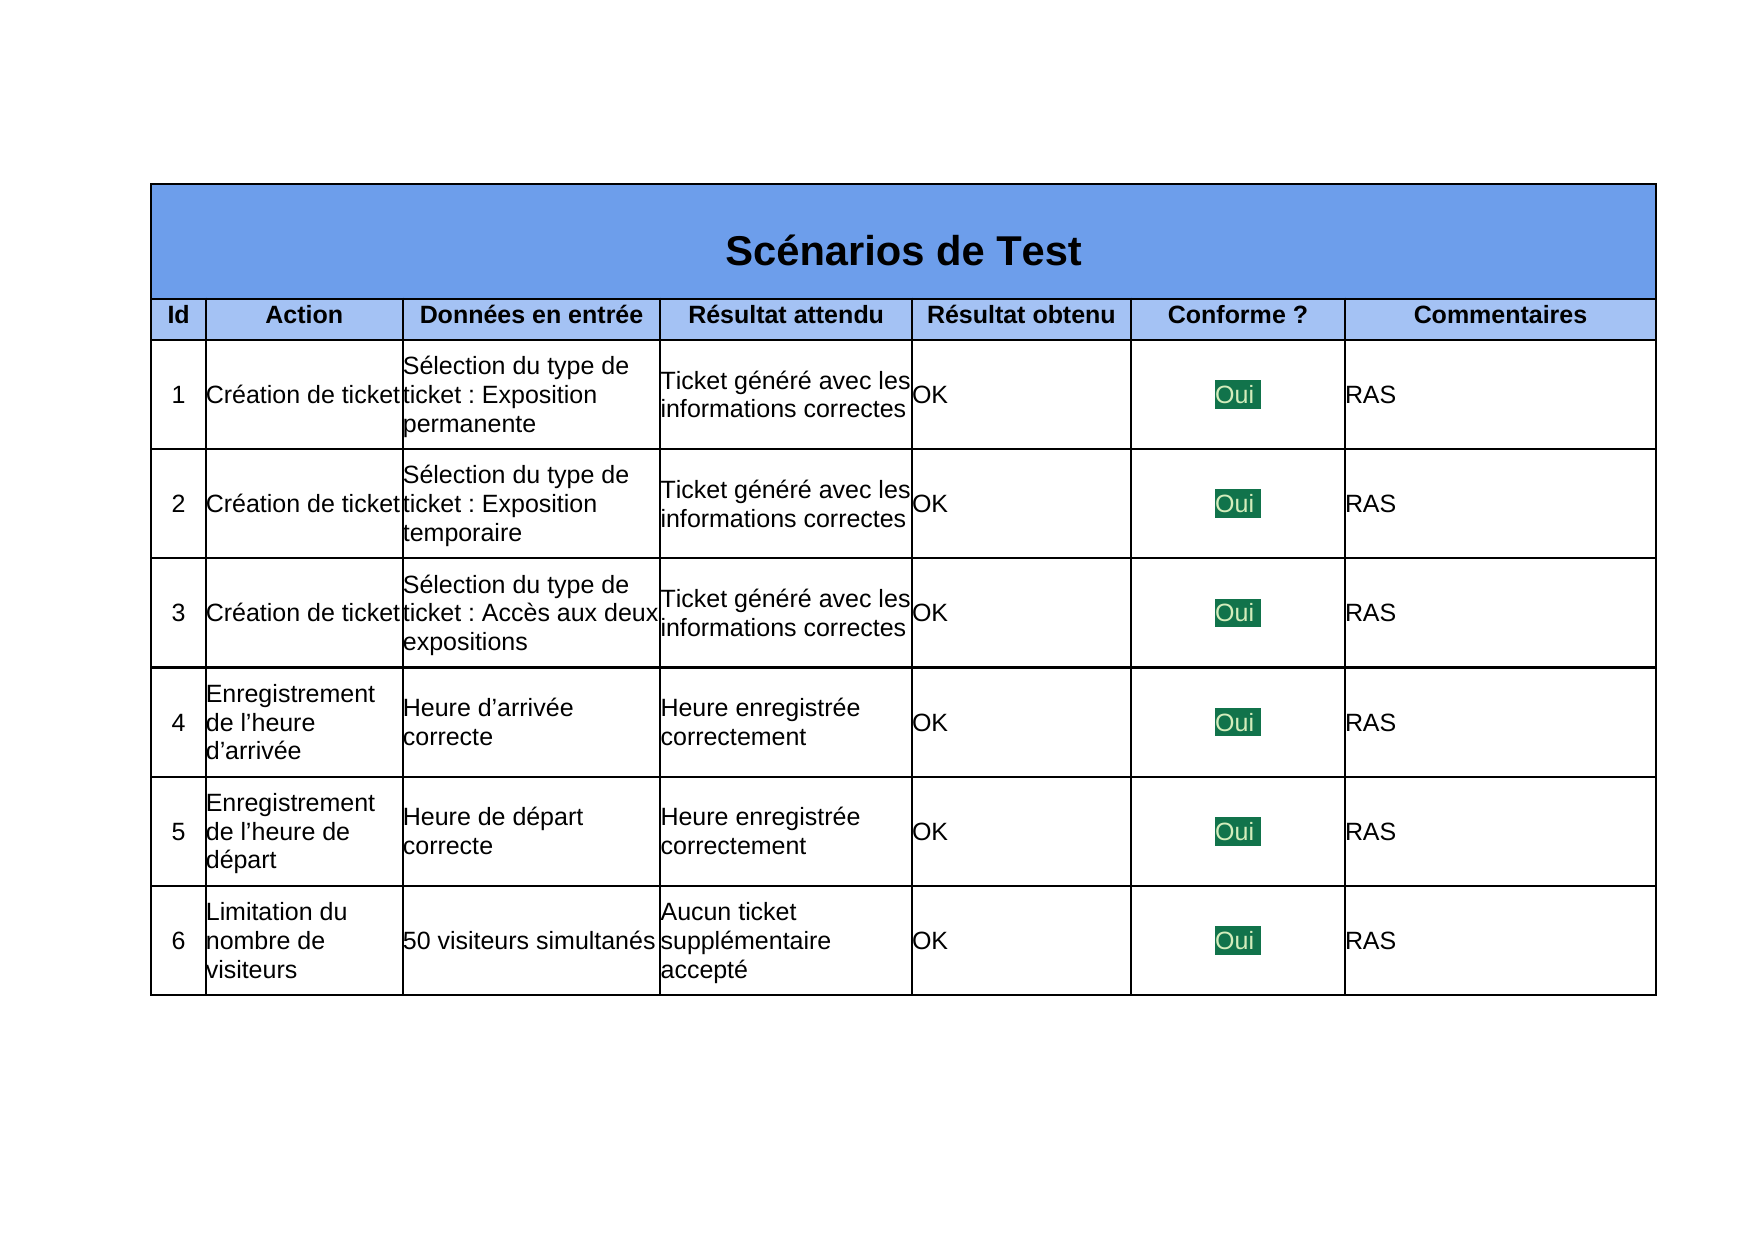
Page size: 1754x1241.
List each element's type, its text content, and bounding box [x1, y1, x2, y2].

table_cell Création de ticket [207, 450, 402, 557]
table_cell Heure enregistrée correctement [661, 778, 911, 885]
table_cell RAS [1346, 778, 1655, 885]
table_cell [1132, 341, 1344, 448]
table_cell Commentaires [1346, 300, 1655, 339]
table_cell Ticket généré avec les informations correctes [661, 450, 911, 557]
table_cell Données en entrée [404, 300, 659, 339]
table_cell [1132, 450, 1344, 557]
table_cell Résultat attendu [661, 300, 911, 339]
table_cell Ticket généré avec les informations correctes [661, 559, 911, 666]
table_cell Heure de départ correcte [404, 778, 659, 885]
table_cell OK [913, 450, 1130, 557]
table_cell [1132, 669, 1344, 776]
table_cell Id [152, 300, 205, 339]
table_cell OK [913, 341, 1130, 448]
table_cell Limitation du nombre de visiteurs [207, 887, 402, 994]
table_cell Heure enregistrée correctement [661, 669, 911, 776]
table_cell OK [913, 778, 1130, 885]
table_header Scénarios de Test [152, 185, 1655, 298]
table_cell RAS [1346, 559, 1655, 666]
table_cell Enregistrement de l’heure d’arrivée [207, 669, 402, 776]
table_cell 4 [152, 669, 205, 776]
table_cell 3 [152, 559, 205, 666]
table_cell 1 [152, 341, 205, 448]
table_cell Ticket généré avec les informations correctes [661, 341, 911, 448]
table_cell Création de ticket [207, 341, 402, 448]
table_cell 5 [152, 778, 205, 885]
table_cell Résultat obtenu [913, 300, 1130, 339]
table_cell OK [913, 887, 1130, 994]
table_cell Conforme ? [1132, 300, 1344, 339]
table_cell Sélection du type de ticket : Accès aux deux expositions [404, 559, 659, 666]
table_cell RAS [1346, 669, 1655, 776]
table_cell Action [207, 300, 402, 339]
table_cell 6 [152, 887, 205, 994]
table_cell Sélection du type de ticket : Exposition temporaire [404, 450, 659, 557]
table_cell 2 [152, 450, 205, 557]
table_cell 50 visiteurs simultanés [404, 887, 659, 994]
table_cell Aucun ticket supplémentaire accepté [661, 887, 911, 994]
table_cell [1132, 778, 1344, 885]
table_cell [1132, 887, 1344, 994]
table_cell [1132, 559, 1344, 666]
table_cell Heure d’arrivée correcte [404, 669, 659, 776]
table_cell Enregistrement de l’heure de départ [207, 778, 402, 885]
table_cell RAS [1346, 450, 1655, 557]
table_cell OK [913, 559, 1130, 666]
table_cell RAS [1346, 341, 1655, 448]
table_cell Sélection du type de ticket : Exposition permanente [404, 341, 659, 448]
table_cell RAS [1346, 887, 1655, 994]
table_cell OK [913, 669, 1130, 776]
table_cell Création de ticket [207, 559, 402, 666]
